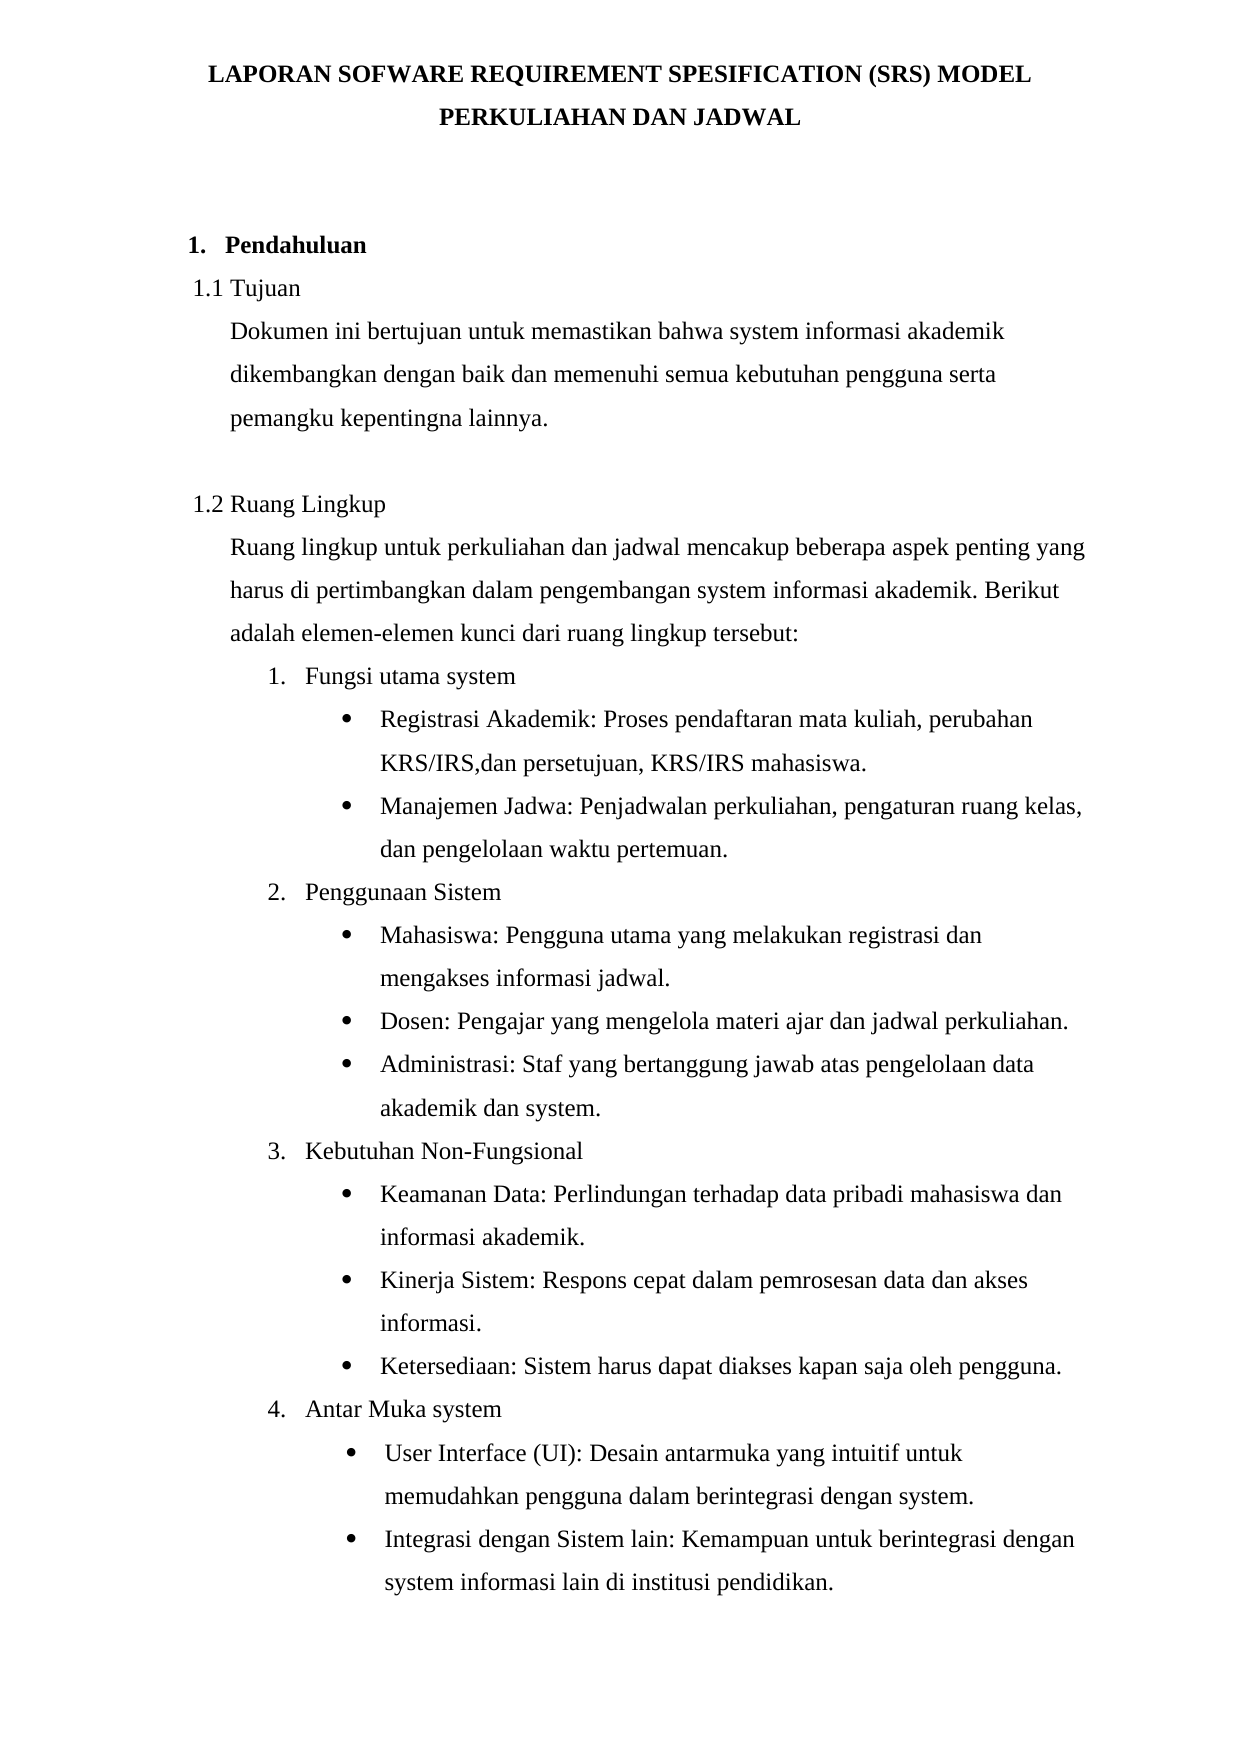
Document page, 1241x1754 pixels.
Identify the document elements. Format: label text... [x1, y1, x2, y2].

list Ruang Lingkup [192, 489, 1090, 518]
list Fungsi utama system [267, 661, 1090, 690]
list Tujuan [192, 273, 1090, 302]
list Administrasi: Staf yang bertanggung jawab atas pengelolaan data akademik dan system. [342, 1049, 1090, 1121]
list Antar Muka system [267, 1394, 1090, 1423]
list Kebutuhan Non-Fungsional [267, 1136, 1090, 1164]
list Penggunaan Sistem [267, 877, 1090, 906]
list Dokumen ini bertujuan untuk memastikan bahwa system informasi akademik dikembangkan dengan baik dan memenuhi semua kebutuhan pengguna serta pemangku kepentingna lainnya. [230, 316, 1090, 431]
list Kinerja Sistem: Respons cepat dalam pemrosesan data dan akses informasi. [342, 1265, 1090, 1337]
list User Interface (UI): Desain antarmuka yang intuitif untuk memudahkan pengguna dalam berintegrasi dengan system. [347, 1438, 1090, 1509]
list Pendahuluan [187, 230, 1090, 259]
list Keamanan Data: Perlindungan terhadap data pribadi mahasiswa dan informasi akademik. [342, 1179, 1090, 1251]
list Registrasi Akademik: Proses pendaftaran mata kuliah, perubahan KRS/IRS,dan persetujuan, KRS/IRS mahasiswa. [342, 704, 1090, 776]
list Dosen: Pengajar yang mengelola materi ajar dan jadwal perkuliahan. [342, 1006, 1090, 1035]
text LAPORAN SOFWARE REQUIREMENT SPESIFICATION (SRS) MODEL PERKULIAHAN DAN JADWAL [150, 59, 1090, 131]
list Ruang lingkup untuk perkuliahan dan jadwal mencakup beberapa aspek penting yang harus di pertimbangkan dalam pengembangan system informasi akademik. Berikut adalah elemen-elemen kunci dari ruang lingkup tersebut: [230, 532, 1090, 647]
list Integrasi dengan Sistem lain: Kemampuan untuk berintegrasi dengan system informasi lain di institusi pendidikan. [347, 1524, 1090, 1596]
list Ketersediaan: Sistem harus dapat diakses kapan saja oleh pengguna. [342, 1351, 1090, 1380]
list Mahasiswa: Pengguna utama yang melakukan registrasi dan mengakses informasi jadwal. [342, 920, 1090, 992]
list Manajemen Jadwa: Penjadwalan perkuliahan, pengaturan ruang kelas, dan pengelolaan waktu pertemuan. [342, 791, 1090, 863]
